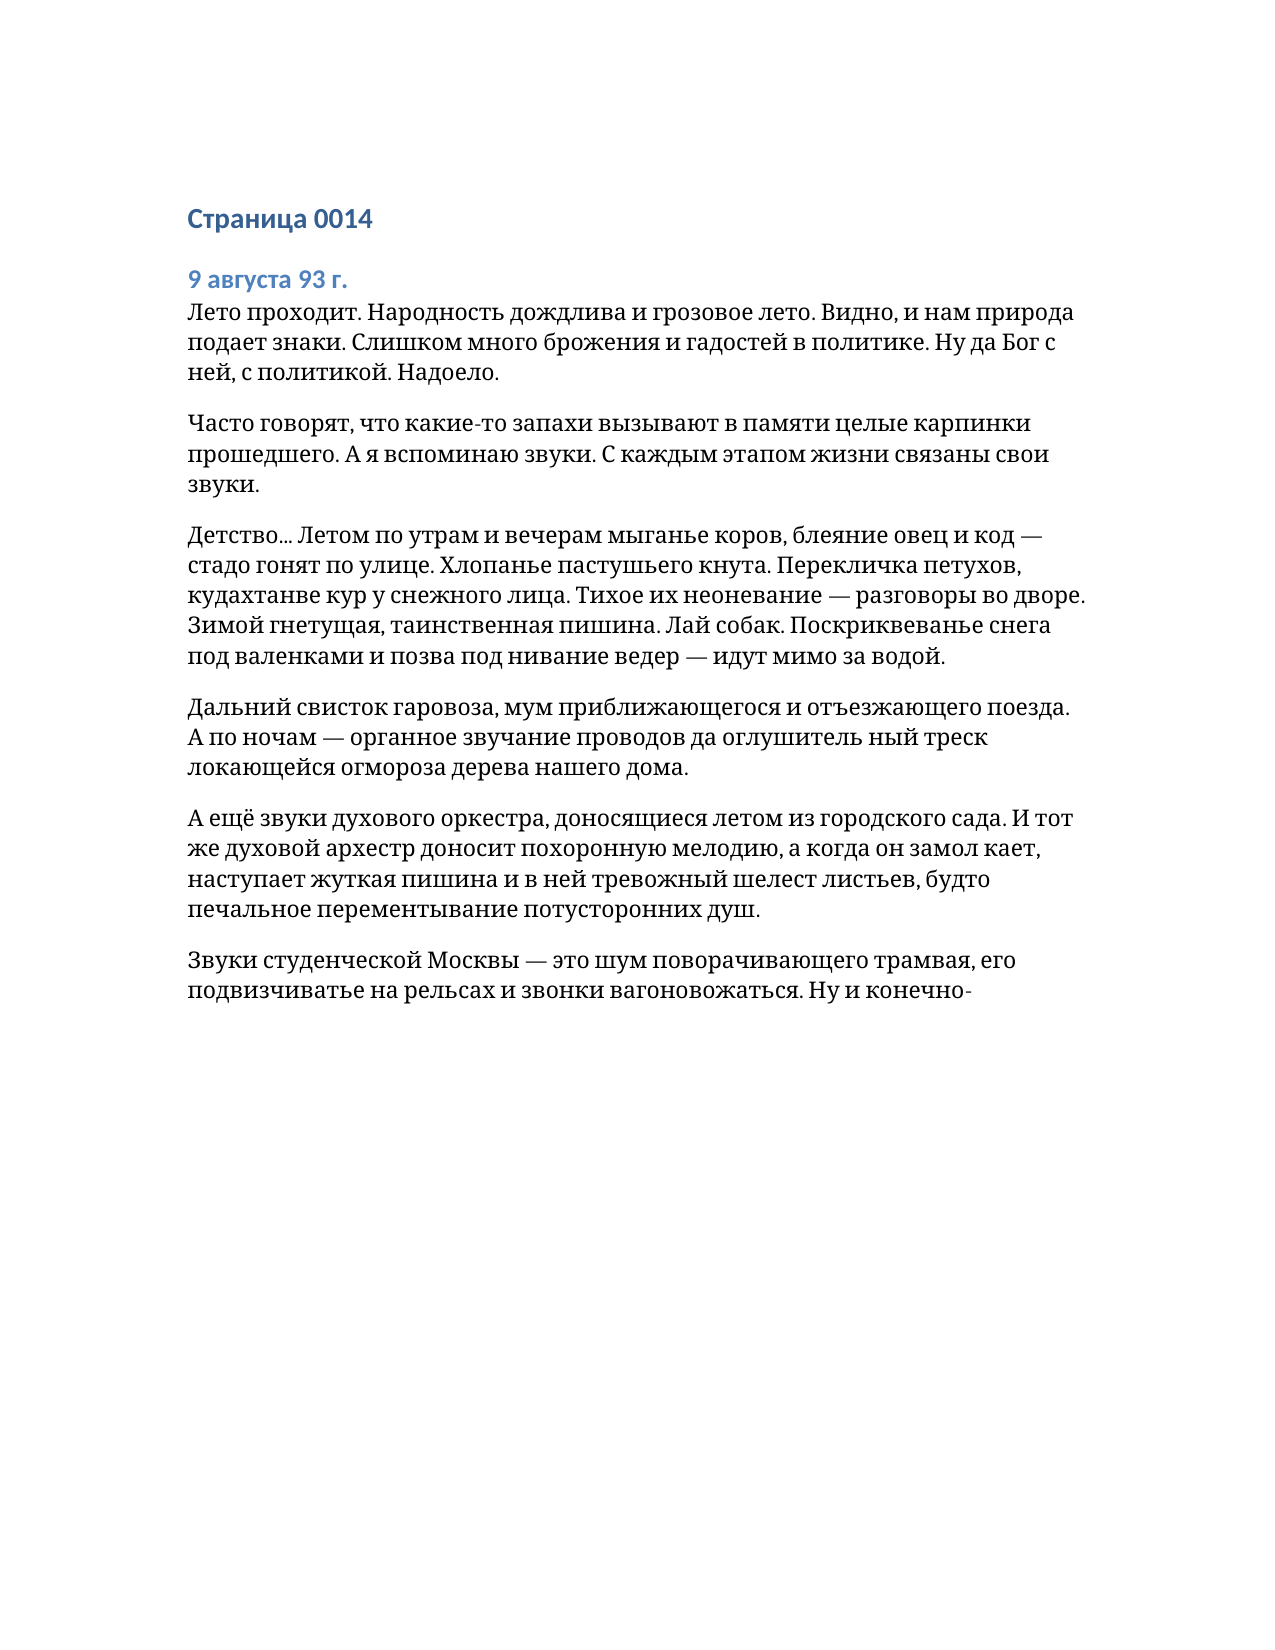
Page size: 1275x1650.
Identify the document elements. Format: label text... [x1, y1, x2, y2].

subtitle Страница 0014 [187, 200, 1087, 236]
text Лето проходит. Народность дождлива и грозовое лето. Видно, и нам природа подает знаки. Слишком много брожения и гадостей в политике. Ну да Бог с ней, с политикой. Надоело. [187, 300, 1087, 386]
text Часто говорят, что какие-то запахи вызывают в памяти целые карпинки прошедшего. А я вспоминаю звуки. С каждым этапом жизни связаны свои звуки. [187, 411, 1087, 498]
text А ещё звуки духового оркестра, доносящиеся летом из городского сада. И тот же духовой архестр доносит похоронную мелодию, а когда он замол кает, наступает жуткая пишина и в ней тревожный шелест листьев, будто печальное перементывание потусторонних душ. [187, 806, 1087, 923]
subtitle 9 августа 93 г. [187, 262, 1087, 295]
text Звуки студенческой Москвы — это шум поворачивающего трамвая, его подвизчиватье на рельсах и звонки вагоновожаться. Ну и конечно- [187, 948, 1087, 1004]
text Дальний свисток гаровоза, мум приближающегося и отъезжающего поезда. А по ночам — органное звучание проводов да оглушитель ный треск локающейся огмороза дерева нашего дома. [187, 694, 1087, 781]
text Детство... Летом по утрам и вечерам мыганье коров, блеяние овец и код — стадо гонят по улице. Хлопанье пастушьего кнута. Перекличка петухов, кудахтанве кур у снежного лица. Тихое их неоневание — разговоры во дворе. Зимой гнетущая, таинственная пишина. Лай собак. Поскриквеванье снега под валенками и позва под нивание ведер — идут мимо за водой. [187, 523, 1087, 670]
